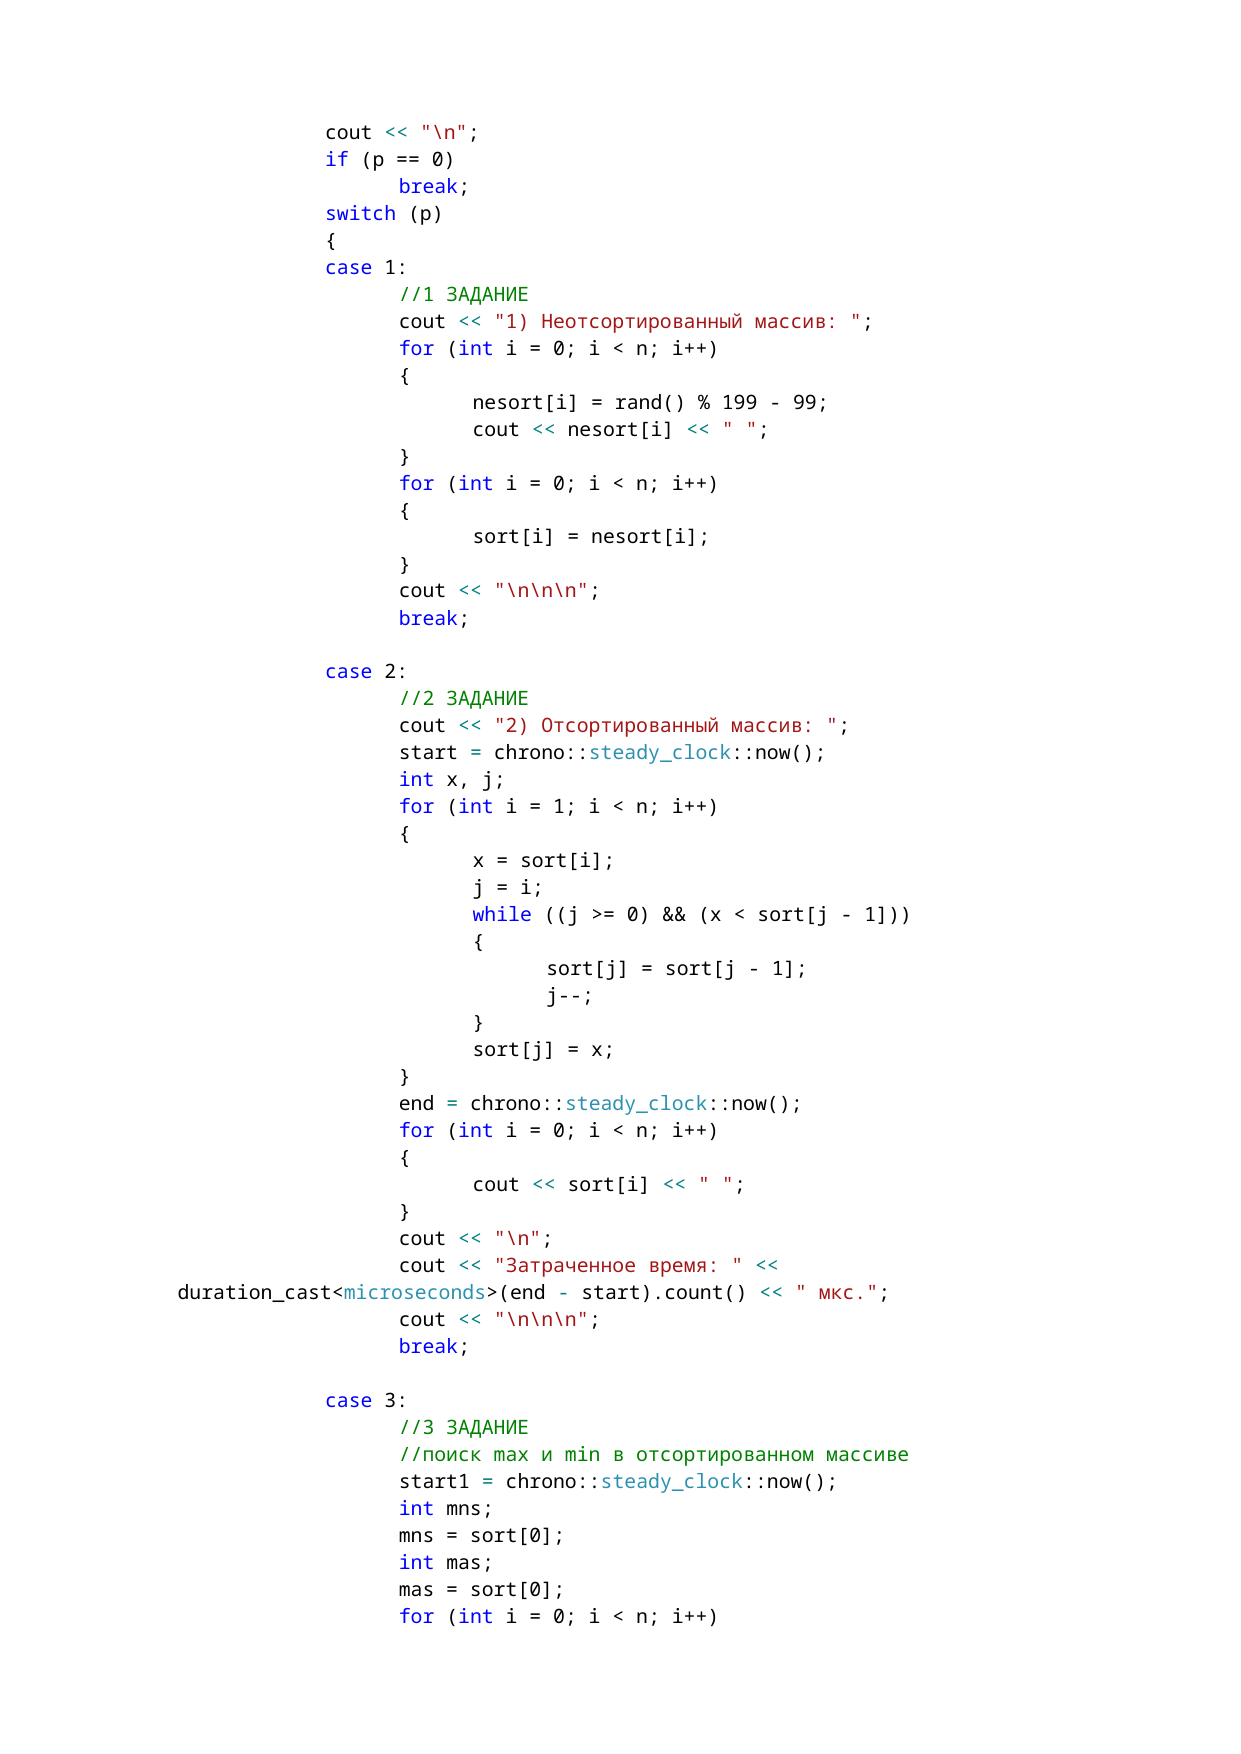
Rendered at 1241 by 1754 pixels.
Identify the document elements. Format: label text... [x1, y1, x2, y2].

text //1 ЗАДАНИЕ [177, 280, 1152, 307]
text x = sort[i]; [177, 847, 1152, 873]
text sort[i] = nesort[i]; [177, 523, 1152, 550]
text j--; [177, 981, 1152, 1008]
text //поиск max и min в отсортированном массиве [177, 1440, 1152, 1467]
text switch (p) [177, 199, 1152, 226]
text cout << "\n"; [177, 1224, 1152, 1251]
text } [177, 1062, 1152, 1089]
text end = chrono::steady_clock::now(); [177, 1089, 1152, 1116]
text nesort[i] = rand() % 199 - 99; [177, 388, 1152, 415]
text break; [177, 1332, 1152, 1359]
text j = i; [177, 873, 1152, 901]
text cout << nesort[i] << " "; [177, 415, 1152, 442]
text start1 = chrono::steady_clock::now(); [177, 1467, 1152, 1494]
text cout << "\n\n\n"; [177, 1305, 1152, 1332]
text int mns; [177, 1494, 1152, 1521]
text for (int i = 1; i < n; i++) [177, 793, 1152, 819]
text { [177, 496, 1152, 523]
text } [177, 550, 1152, 577]
text cout << sort[i] << " "; [177, 1170, 1152, 1197]
text while ((j >= 0) && (x < sort[j - 1])) [177, 901, 1152, 927]
text } [177, 1008, 1152, 1035]
text int x, j; [177, 766, 1152, 793]
text case 1: [177, 253, 1152, 280]
text cout << "1) Неотсортированный массив: "; [177, 307, 1152, 334]
text break; [177, 172, 1152, 199]
text { [177, 226, 1152, 253]
text cout << "\n"; [177, 118, 1152, 145]
text } [177, 1197, 1152, 1224]
text case 3: [177, 1386, 1152, 1413]
text cout << "\n\n\n"; [177, 577, 1152, 604]
text //3 ЗАДАНИЕ [177, 1413, 1152, 1440]
text int mas; [177, 1548, 1152, 1575]
text //2 ЗАДАНИЕ [177, 685, 1152, 712]
text if (p == 0) [177, 145, 1152, 172]
text for (int i = 0; i < n; i++) [177, 1116, 1152, 1143]
text } [177, 442, 1152, 469]
text { [177, 361, 1152, 388]
text mas = sort[0]; [177, 1575, 1152, 1602]
text cout << "Затраченное время: " << duration_cast<microseconds>(end - start).count() << " мкс."; [177, 1251, 1152, 1305]
text for (int i = 0; i < n; i++) [177, 334, 1152, 361]
text cout << "2) Отсортированный массив: "; [177, 712, 1152, 739]
text { [177, 927, 1152, 954]
text case 2: [177, 658, 1152, 685]
text sort[j] = sort[j - 1]; [177, 954, 1152, 981]
text for (int i = 0; i < n; i++) [177, 469, 1152, 496]
text { [177, 819, 1152, 847]
text { [177, 1143, 1152, 1170]
text mns = sort[0]; [177, 1521, 1152, 1548]
text break; [177, 604, 1152, 631]
text start = chrono::steady_clock::now(); [177, 739, 1152, 766]
text sort[j] = x; [177, 1035, 1152, 1062]
text for (int i = 0; i < n; i++) [177, 1602, 1152, 1629]
